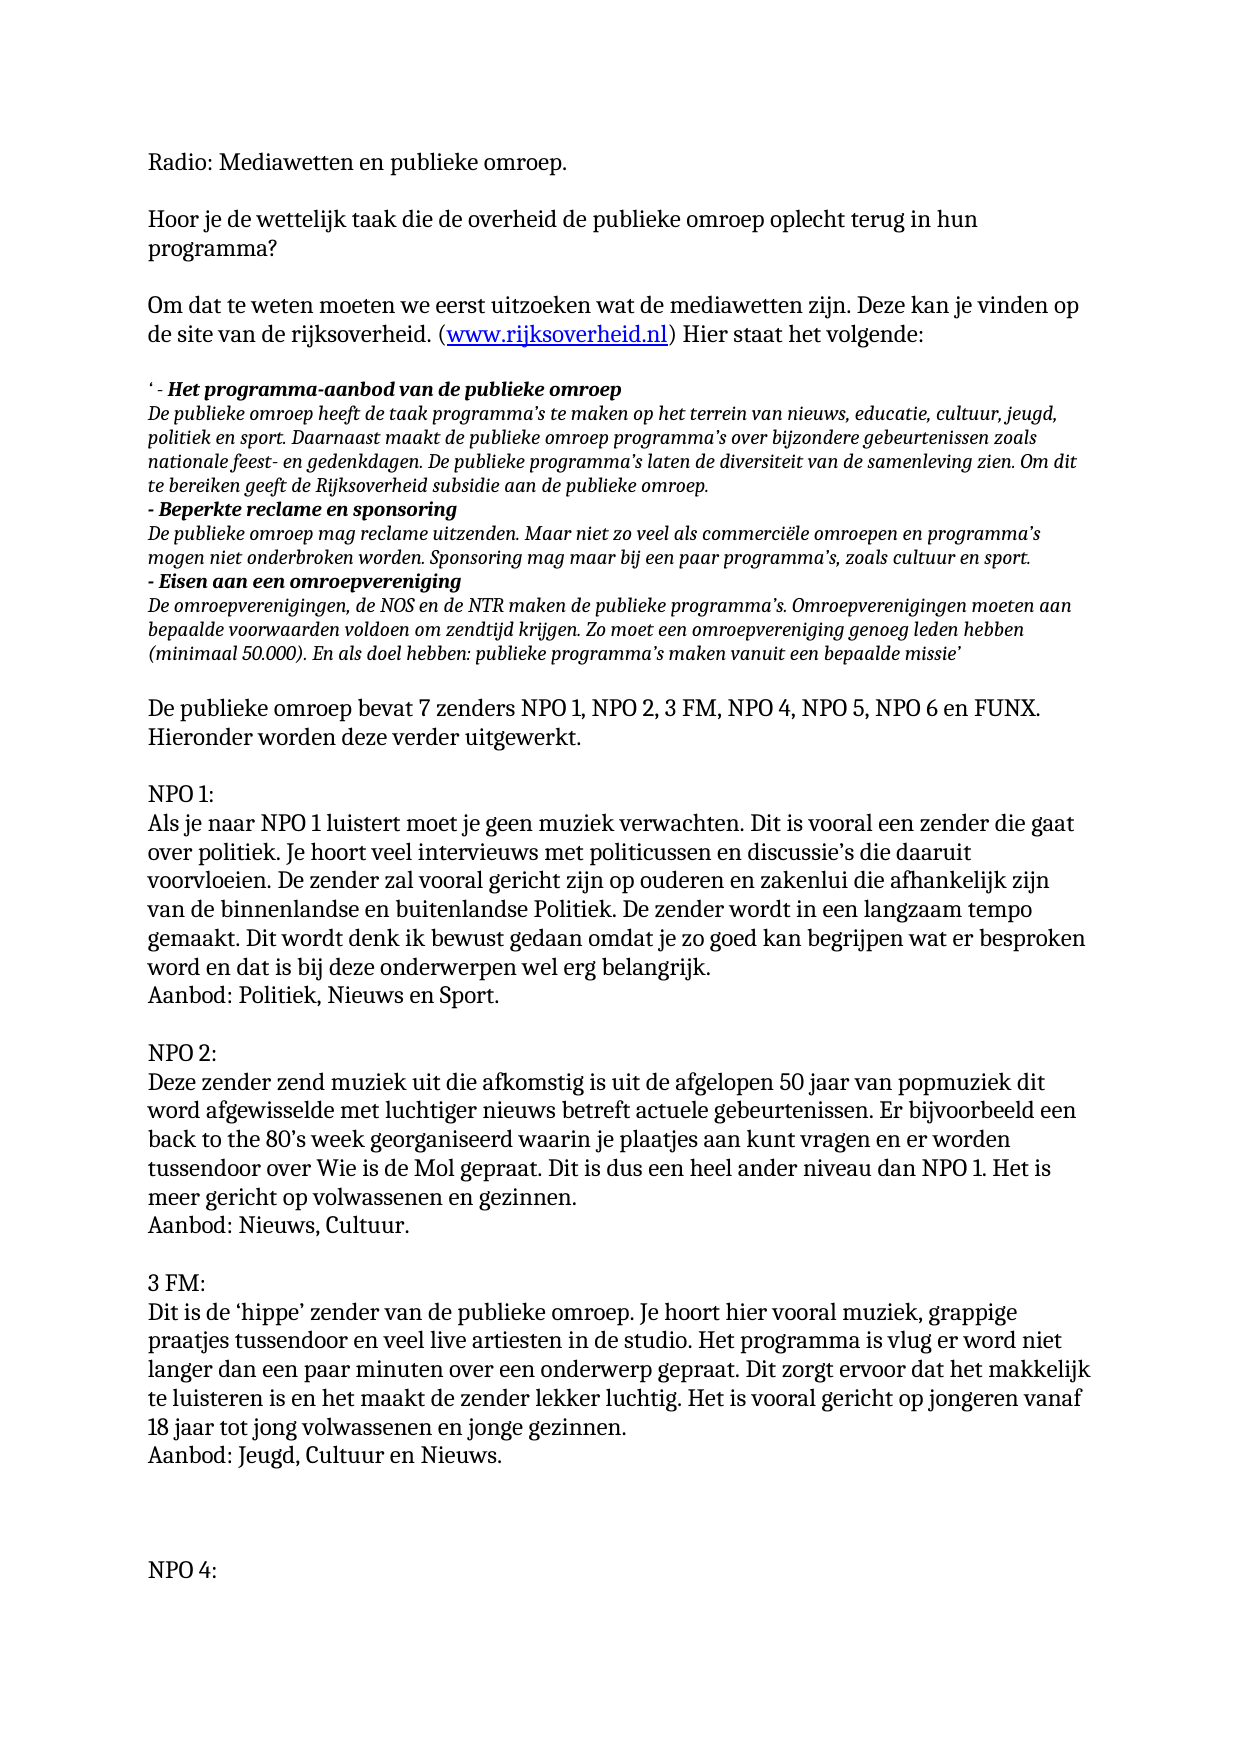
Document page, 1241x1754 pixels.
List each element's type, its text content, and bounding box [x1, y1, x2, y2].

text De omroepverenigingen, de NOS en de NTR maken de publieke programma’s. Omroepverenigingen moeten aan bepaalde voorwaarden voldoen om zendtijd krijgen. Zo moet een omroepvereniging genoeg leden hebben (minimaal 50.000). En als doel hebben: publieke programma’s maken vanuit een bepaalde missie’ [148, 593, 1093, 665]
text Aanbod: Jeugd, Cultuur en Nieuws. [148, 1441, 1093, 1470]
text NPO 4: [148, 1556, 1093, 1585]
text NPO 2: [148, 1039, 1093, 1068]
text 3 FM: [148, 1269, 1093, 1298]
text Aanbod: Politiek, Nieuws en Sport. [148, 981, 1093, 1010]
text Om dat te weten moeten we eerst uitzoeken wat de mediawetten zijn. Deze kan je vinden op de site van de rijksoverheid. (www.rijksoverheid.nl) Hier staat het volgende: [148, 291, 1093, 349]
text ‘ - Het programma-aanbod van de publieke omroep [148, 378, 1093, 402]
text De publieke omroep bevat 7 zenders NPO 1, NPO 2, 3 FM, NPO 4, NPO 5, NPO 6 en FUNX. Hieronder worden deze verder uitgewerkt. [148, 694, 1093, 751]
text Deze zender zend muziek uit die afkomstig is uit de afgelopen 50 jaar van popmuziek dit word afgewisselde met luchtiger nieuws betreft actuele gebeurtenissen. Er bijvoorbeeld een back to the 80’s week georganiseerd waarin je plaatjes aan kunt vragen en er worden tussendoor over Wie is de Mol gepraat. Dit is dus een heel ander niveau dan NPO 1. Het is meer gericht op volwassenen en gezinnen. [148, 1068, 1093, 1211]
text NPO 1: [148, 780, 1093, 809]
text - Eisen aan een omroepvereniging [148, 569, 1093, 593]
text Aanbod: Nieuws, Cultuur. [148, 1211, 1093, 1240]
text De publieke omroep mag reclame uitzenden. Maar niet zo veel als commerciële omroepen en programma’s mogen niet onderbroken worden. Sponsoring mag maar bij een paar programma’s, zoals cultuur en sport. [148, 521, 1093, 569]
text Hoor je de wettelijk taak die de overheid de publieke omroep oplecht terug in hun programma? [148, 205, 1093, 263]
text - Beperkte reclame en sponsoring [148, 497, 1093, 521]
text Als je naar NPO 1 luistert moet je geen muziek verwachten. Dit is vooral een zender die gaat over politiek. Je hoort veel intervieuws met politicussen en discussie’s die daaruit voorvloeien. De zender zal vooral gericht zijn op ouderen en zakenlui die afhankelijk zijn van de binnenlandse en buitenlandse Politiek. De zender wordt in een langzaam tempo gemaakt. Dit wordt denk ik bewust gedaan omdat je zo goed kan begrijpen wat er besproken word en dat is bij deze onderwerpen wel erg belangrijk. [148, 809, 1093, 981]
text De publieke omroep heeft de taak programma’s te maken op het terrein van nieuws, educatie, cultuur, jeugd, politiek en sport. Daarnaast maakt de publieke omroep programma’s over bijzondere gebeurtenissen zoals nationale feest- en gedenkdagen. De publieke programma’s laten de diversiteit van de samenleving zien. Om dit te bereiken geeft de Rijksoverheid subsidie aan de publieke omroep. [148, 402, 1093, 497]
text Dit is de ‘hippe’ zender van de publieke omroep. Je hoort hier vooral muziek, grappige praatjes tussendoor en veel live artiesten in de studio. Het programma is vlug er word niet langer dan een paar minuten over een onderwerp gepraat. Dit zorgt ervoor dat het makkelijk te luisteren is en het maakt de zender lekker luchtig. Het is vooral gericht op jongeren vanaf 18 jaar tot jong volwassenen en jonge gezinnen. [148, 1298, 1093, 1441]
text Radio: Mediawetten en publieke omroep. [148, 148, 1093, 176]
